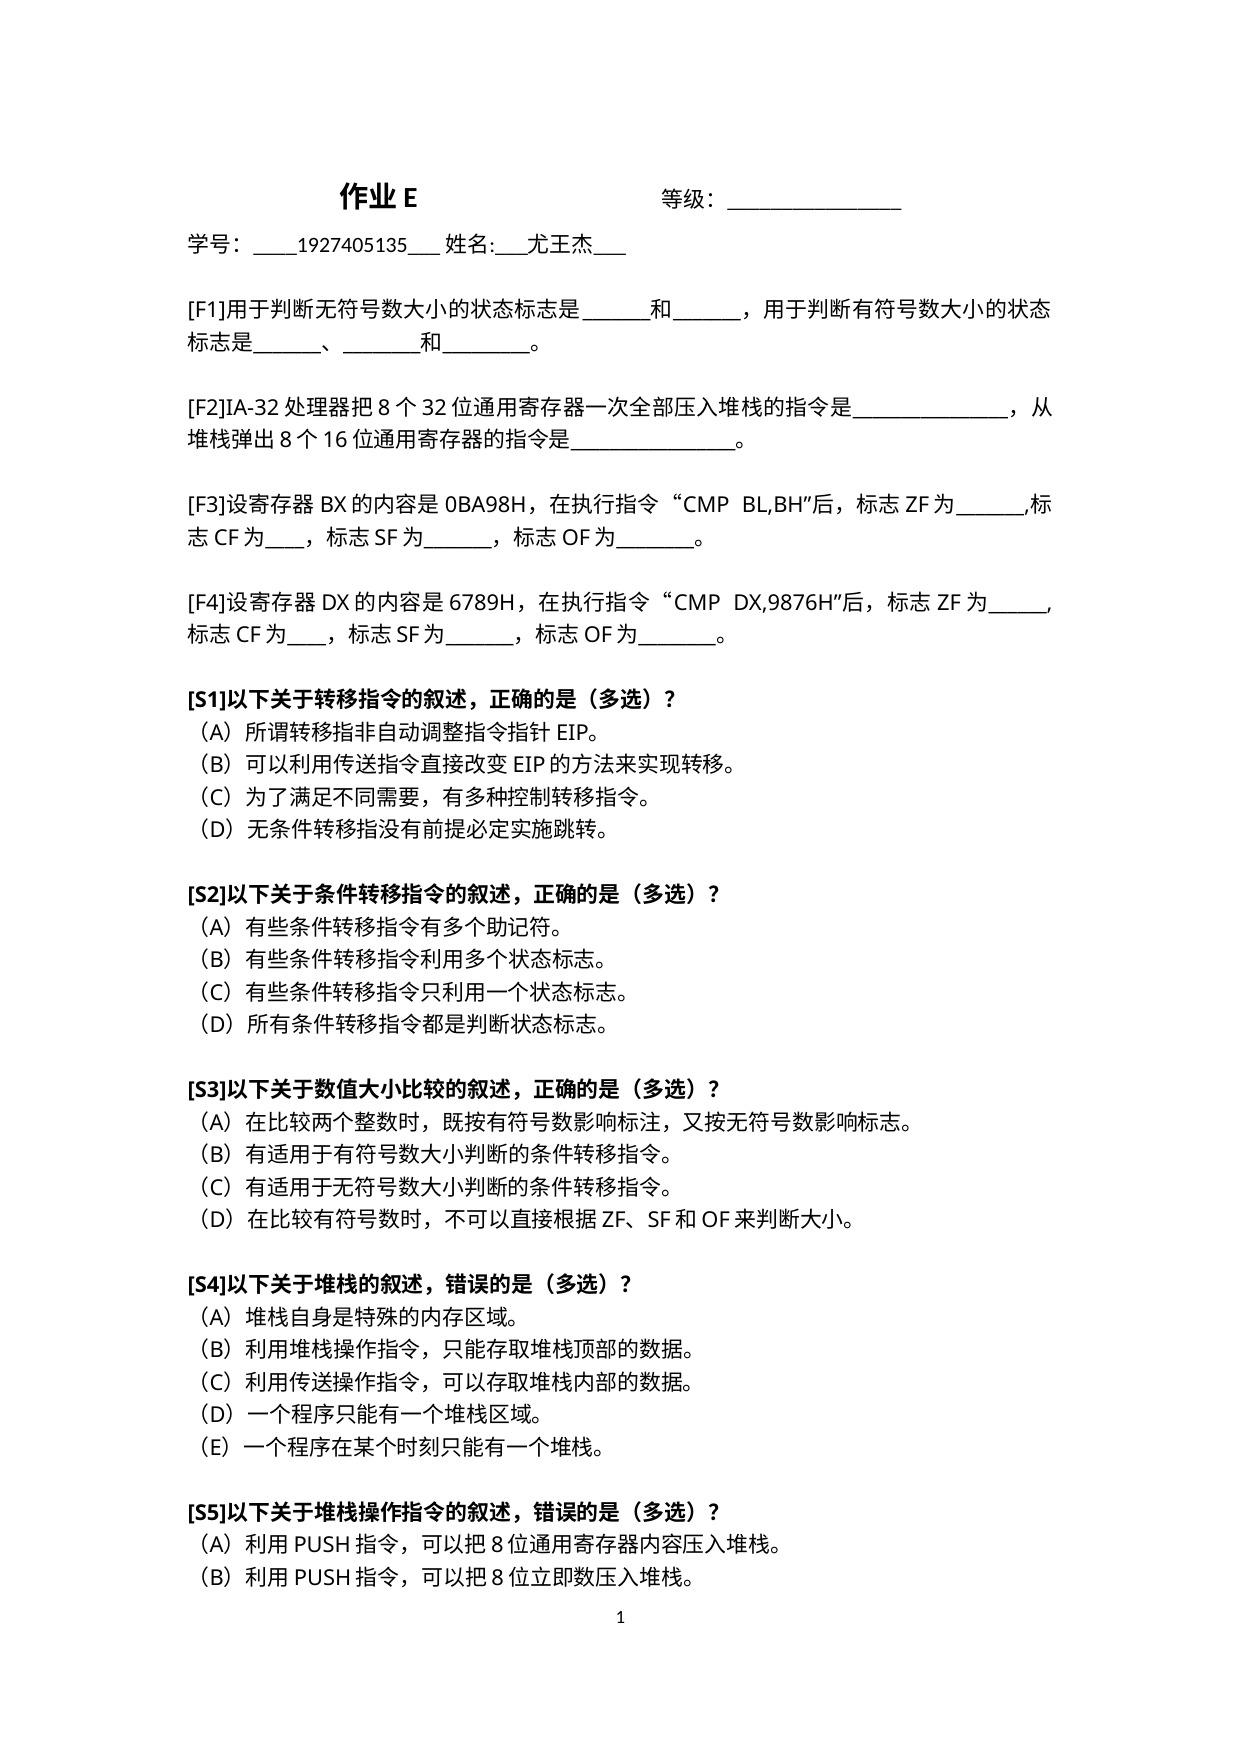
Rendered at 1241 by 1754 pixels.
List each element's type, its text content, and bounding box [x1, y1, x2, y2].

text [S3]以下关于数值大小比较的叙述，正确的是（多选）？ [187, 1072, 1053, 1104]
text [F3]设寄存器BX的内容是0BA98H，在执行指令“CMP BL,BH”后，标志ZF为_______,标志CF为____，标志SF为_______，标志OF为________。 [187, 487, 1053, 552]
text [S1]以下关于转移指令的叙述，正确的是（多选）？ [187, 682, 1053, 714]
text （D）在比较有符号数时，不可以直接根据ZF、SF和OF来判断大小。 [187, 1202, 1053, 1234]
text [F4]设寄存器DX的内容是6789H，在执行指令“CMP DX,9876H”后，标志ZF为______,标志CF为____，标志SF为_______，标志OF为________。 [187, 584, 1053, 649]
text （B）利用堆栈操作指令，只能存取堆栈顶部的数据。 [187, 1332, 1053, 1364]
text （D）一个程序只能有一个堆栈区域。 [187, 1397, 1053, 1429]
text [S5]以下关于堆栈操作指令的叙述，错误的是（多选）？ [187, 1494, 1053, 1527]
text （C）为了满足不同需要，有多种控制转移指令。 [187, 779, 1053, 812]
text （D）所有条件转移指令都是判断状态标志。 [187, 1007, 1053, 1039]
text （D）无条件转移指没有前提必定实施跳转。 [187, 812, 1053, 844]
text 学号：____1927405135___ 姓名:___尤王杰___ [187, 227, 1053, 259]
text （E）一个程序在某个时刻只能有一个堆栈。 [187, 1429, 1053, 1462]
text [F2]IA-32处理器把8个32位通用寄存器一次全部压入堆栈的指令是________________，从堆栈弹出8个16位通用寄存器的指令是_________________。 [187, 389, 1053, 454]
text （A）利用PUSH指令，可以把8位通用寄存器内容压入堆栈。 [187, 1527, 1053, 1559]
text （A）在比较两个整数时，既按有符号数影响标注，又按无符号数影响标志。 [187, 1104, 1053, 1137]
text 作业E 等级：________________ [187, 162, 1053, 227]
text （B）可以利用传送指令直接改变EIP的方法来实现转移。 [187, 747, 1053, 779]
text （A）有些条件转移指令有多个助记符。 [187, 909, 1053, 942]
text （C）有适用于无符号数大小判断的条件转移指令。 [187, 1169, 1053, 1202]
text [F1]用于判断无符号数大小的状态标志是_______和_______，用于判断有符号数大小的状态标志是_______、________和_________。 [187, 292, 1053, 357]
text （B）有适用于有符号数大小判断的条件转移指令。 [187, 1137, 1053, 1169]
text [S4]以下关于堆栈的叙述，错误的是（多选）？ [187, 1267, 1053, 1299]
text （A）所谓转移指非自动调整指令指针EIP。 [187, 714, 1053, 747]
text （C）利用传送操作指令，可以存取堆栈内部的数据。 [187, 1364, 1053, 1397]
text （B）有些条件转移指令利用多个状态标志。 [187, 942, 1053, 974]
text （C）有些条件转移指令只利用一个状态标志。 [187, 974, 1053, 1007]
text （B）利用PUSH指令，可以把8位立即数压入堆栈。 [187, 1559, 1053, 1592]
text [S2]以下关于条件转移指令的叙述，正确的是（多选）？ [187, 877, 1053, 909]
text （A）堆栈自身是特殊的内存区域。 [187, 1299, 1053, 1332]
